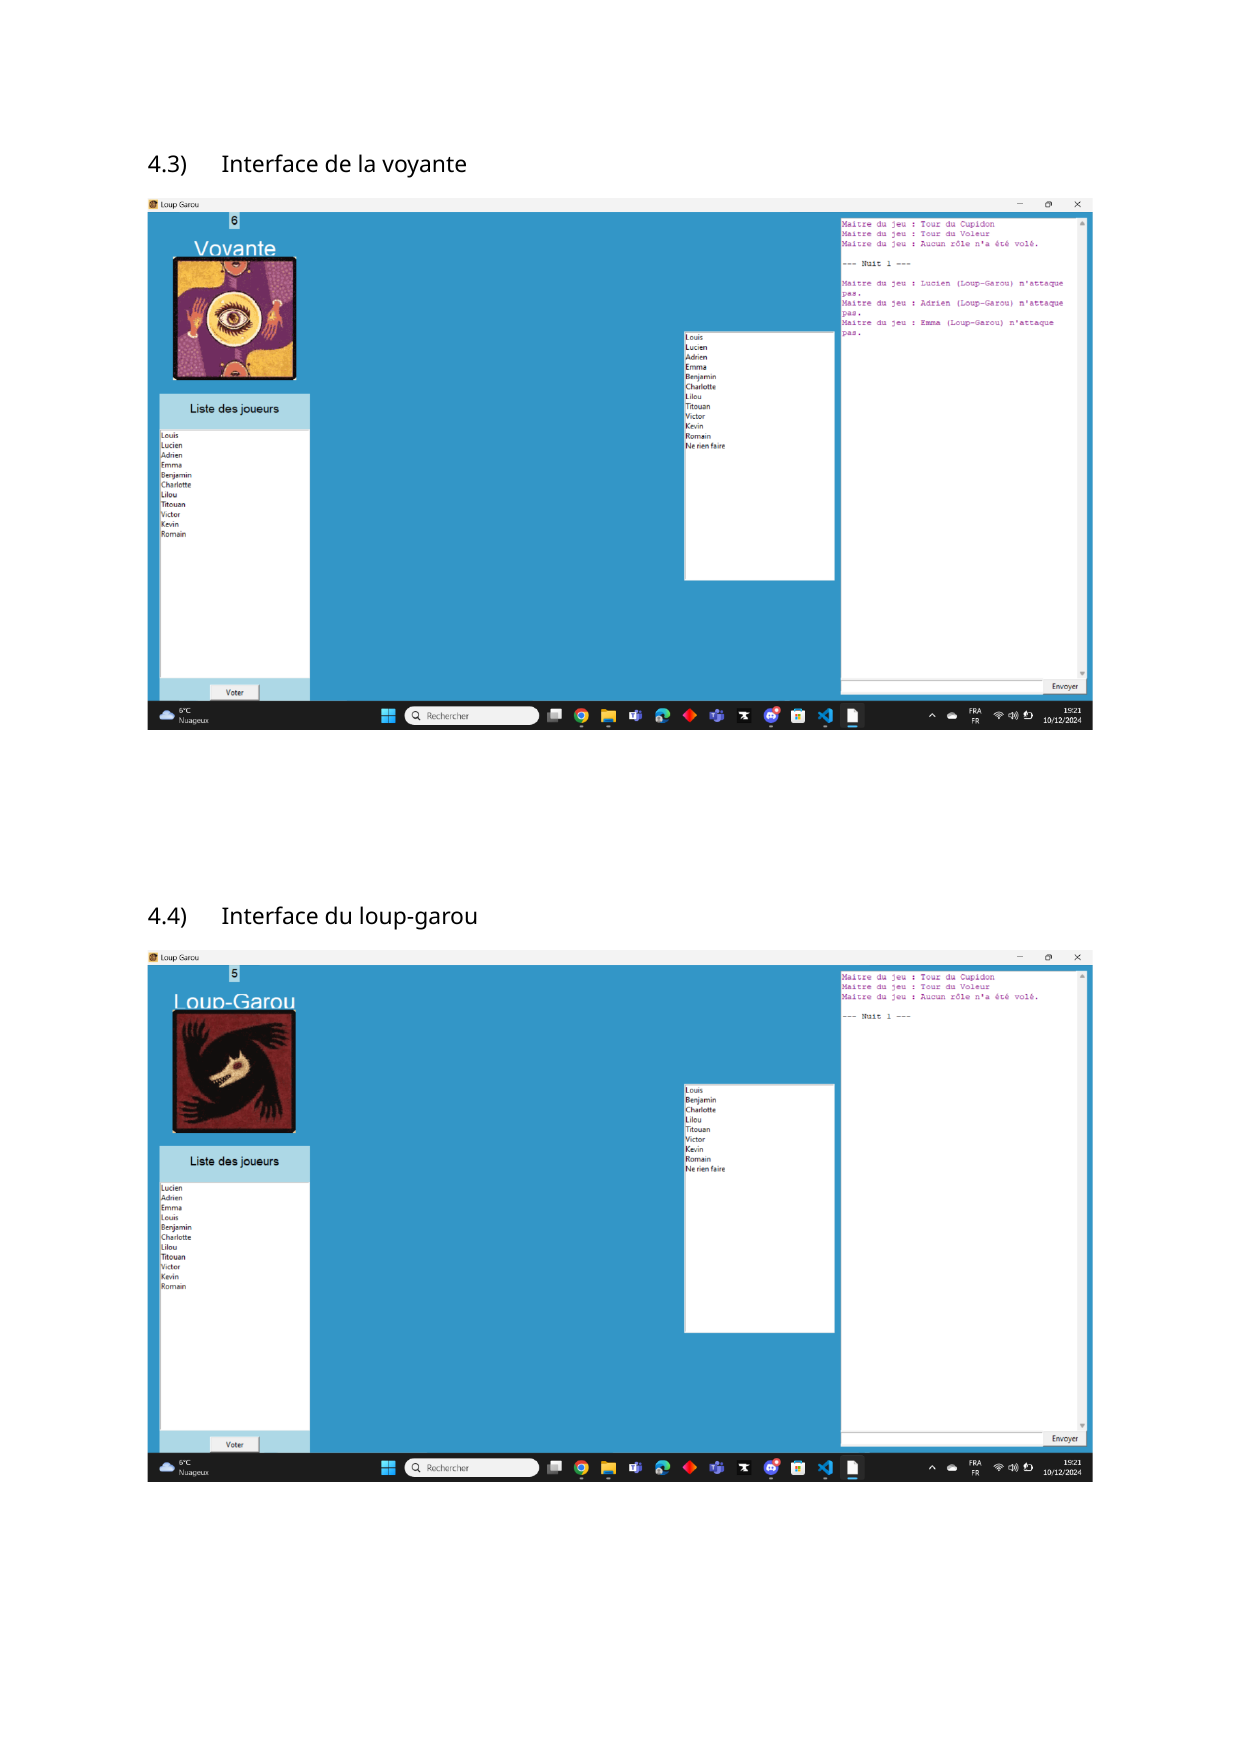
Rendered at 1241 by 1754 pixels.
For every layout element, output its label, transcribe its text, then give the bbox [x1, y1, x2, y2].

picture [147, 198, 1093, 730]
text 4.3) Interface de la voyante [148, 148, 1093, 179]
text 4.4) Interface du loup-garou [148, 900, 1093, 931]
picture [147, 950, 1093, 1482]
